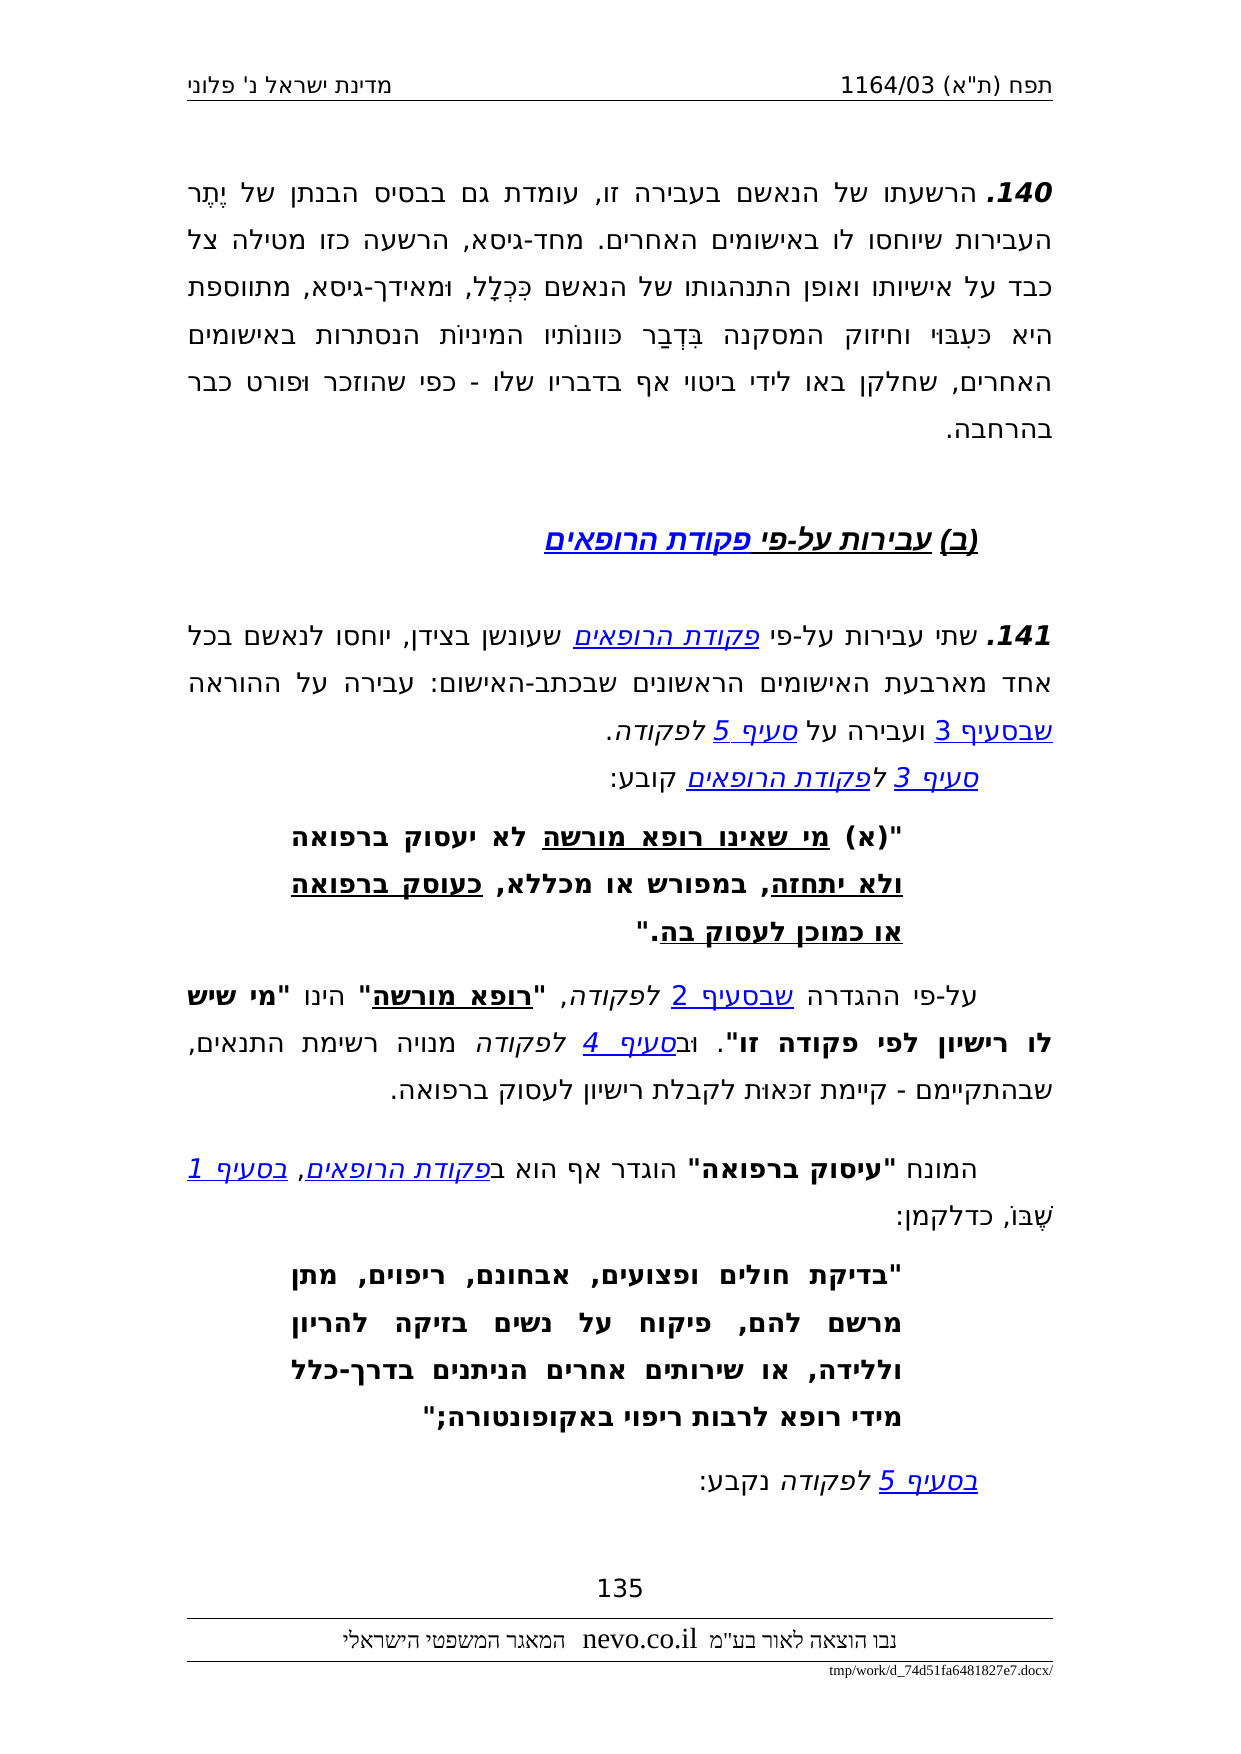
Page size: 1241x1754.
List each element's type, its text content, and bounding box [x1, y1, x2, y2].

text 141. שתי עבירות על-פי פקודת הרופאים שעונשן בצידן, יוחסו לנאשם בכל אחד מארבעת האישומים הראשונים שבכתב-האישום: עבירה על ההוראה שבסעיף 3 ועבירה על סעיף 5 לפקודה. [187, 620, 1053, 746]
text "(א) מי שאינו רופא מורשה לא יעסוק ברפואה ולא יתחזה, במפורש או מכללא, כעוסק ברפואה או כמוכן לעסוק בה." [291, 821, 903, 947]
text סעיף 3 לפקודת הרופאים קובע: [187, 762, 1053, 794]
text (ב) עבירות על-פי פקודת הרופאים [187, 523, 1053, 557]
text המונח "עיסוק ברפואה" הוגדר אף הוא בפקודת הרופאים, בסעיף 1 שֶׁבּוֹ, כדלקמן: [187, 1153, 1053, 1232]
text "בדיקת חולים ופצועים, אבחונם, ריפוים, מתן מרשם להם, פיקוח על נשים בזיקה להריון וללידה, או שירותים אחרים הניתנים בדרך-כלל מידי רופא לרבות ריפוי באקופונטורה;" [291, 1259, 903, 1433]
text בסעיף 5 לפקודה נקבע: [187, 1466, 1053, 1497]
text 140. הרשעתו של הנאשם בעבירה זו, עומדת גם בבסיס הבנתן של יֶתֶר העבירות שיוחסו לו באישומים האחרים. מחד-גיסא, הרשעה כזו מטילה צל כבד על אישיותו ואופן התנהגותו של הנאשם כִּכְלָל, וּמאידך-גיסא, מתווספת היא כּעִבּוּי וחיזוק המסקנה בִּדְבַר כּוונוֹתיו המיניוֹת הנסתרות באישומים האחרים, שחלקן באו לידי ביטוי אף בדבריו שלו - כפי שהוזכר וּפורט כבר בהרחבה. [187, 177, 1053, 445]
text על-פי ההגדרה שבסעיף 2 לפקודה, "רופא מורשה" הינו "מי שיש לו רישיון לפי פקודה זו". וּבסעיף 4 לפקודה מנויה רשימת התנאים, שבהתקיימם - קיימת זכּאוּת לקבלת רישיון לעסוק ברפואה. [187, 980, 1053, 1106]
